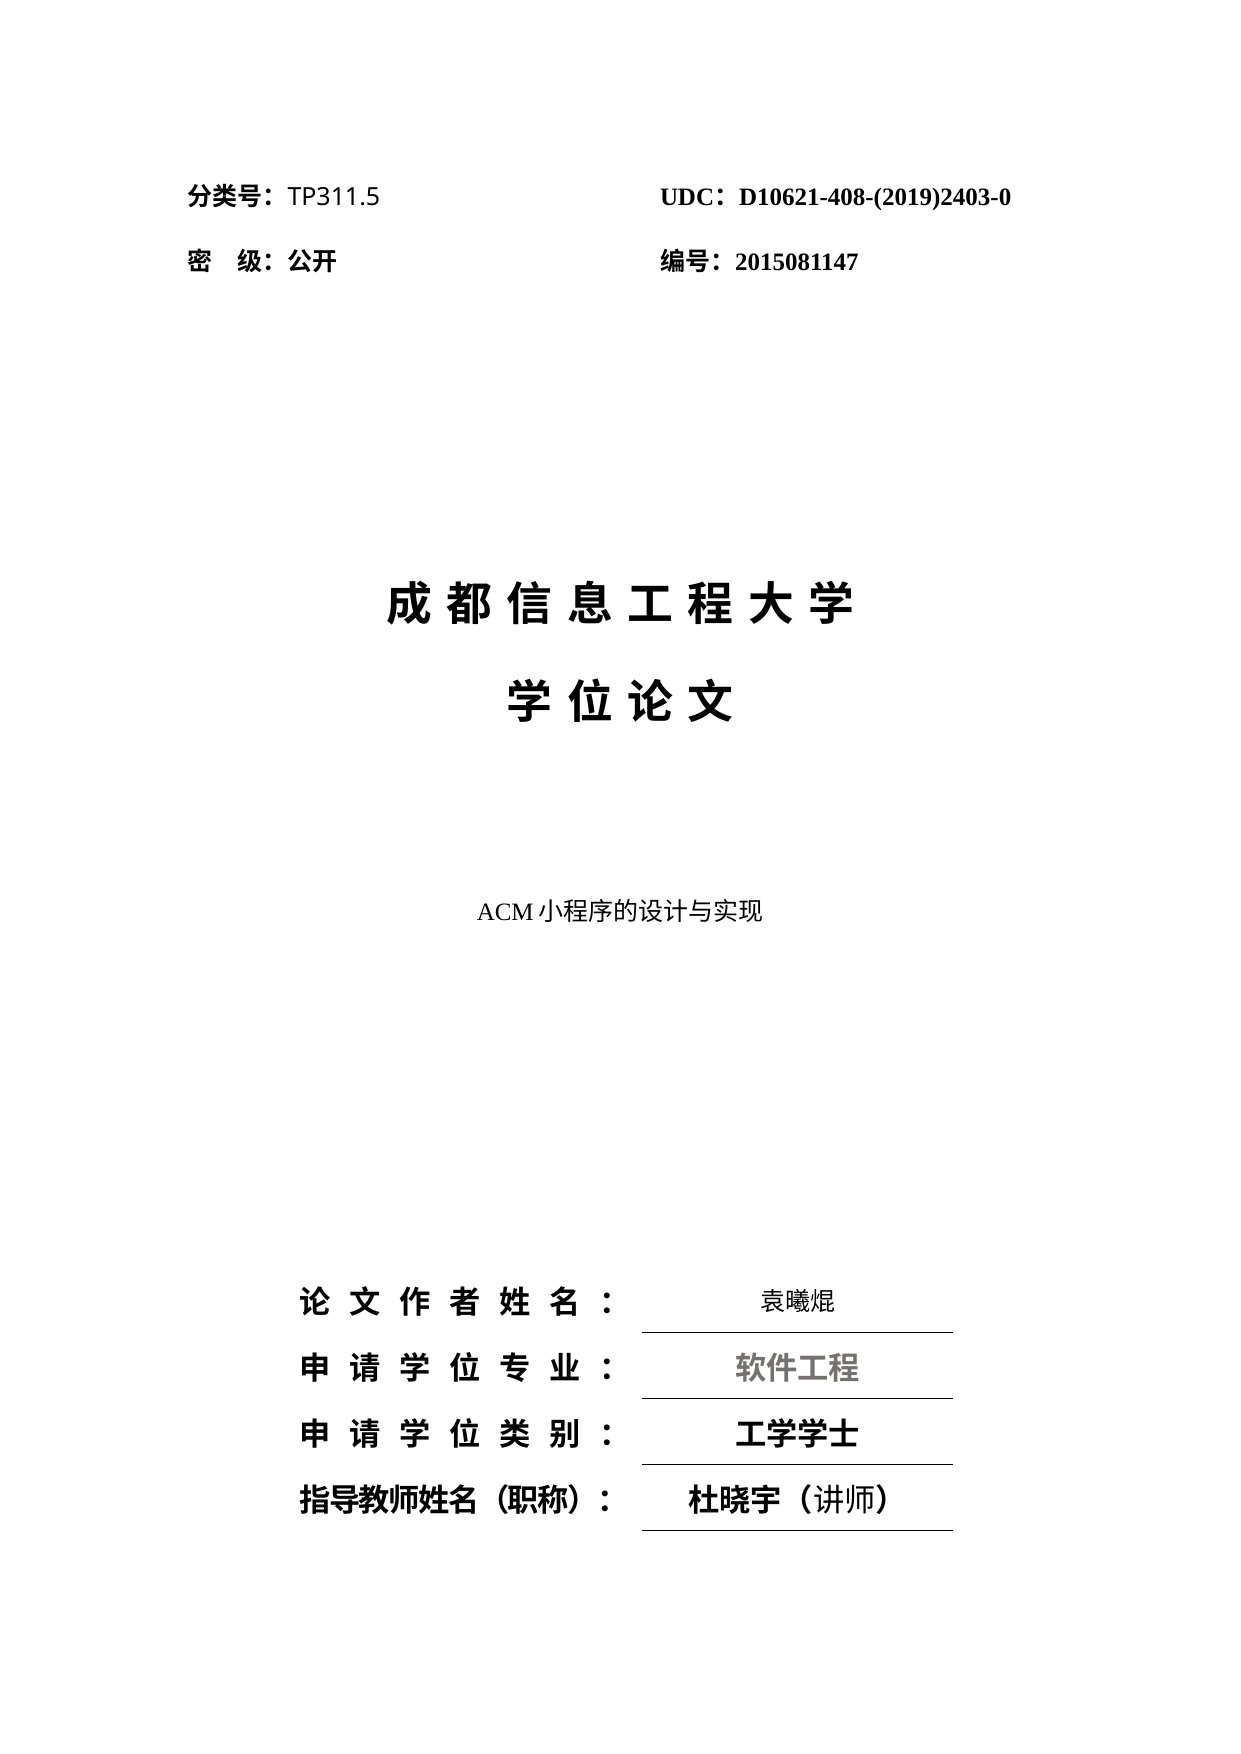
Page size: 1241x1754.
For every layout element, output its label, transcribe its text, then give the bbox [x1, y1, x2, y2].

table_cell 指导教师姓名（职称）： [288, 1464, 642, 1530]
table_cell 工学学士 [642, 1399, 952, 1464]
text 密 级： 编号： [187, 227, 1053, 292]
table_header 论文作者姓名： [288, 1267, 642, 1332]
text 分类号： UDC：D10621-408-()-0 [187, 162, 1053, 227]
table_cell 申请学位专业： [288, 1332, 642, 1398]
table_cell 申请学位类别： [288, 1398, 642, 1464]
text 成都信息工程大学 [187, 552, 1053, 649]
table_cell （） [642, 1465, 952, 1530]
table_cell [642, 1333, 952, 1398]
text 学位论文 [187, 649, 1053, 747]
